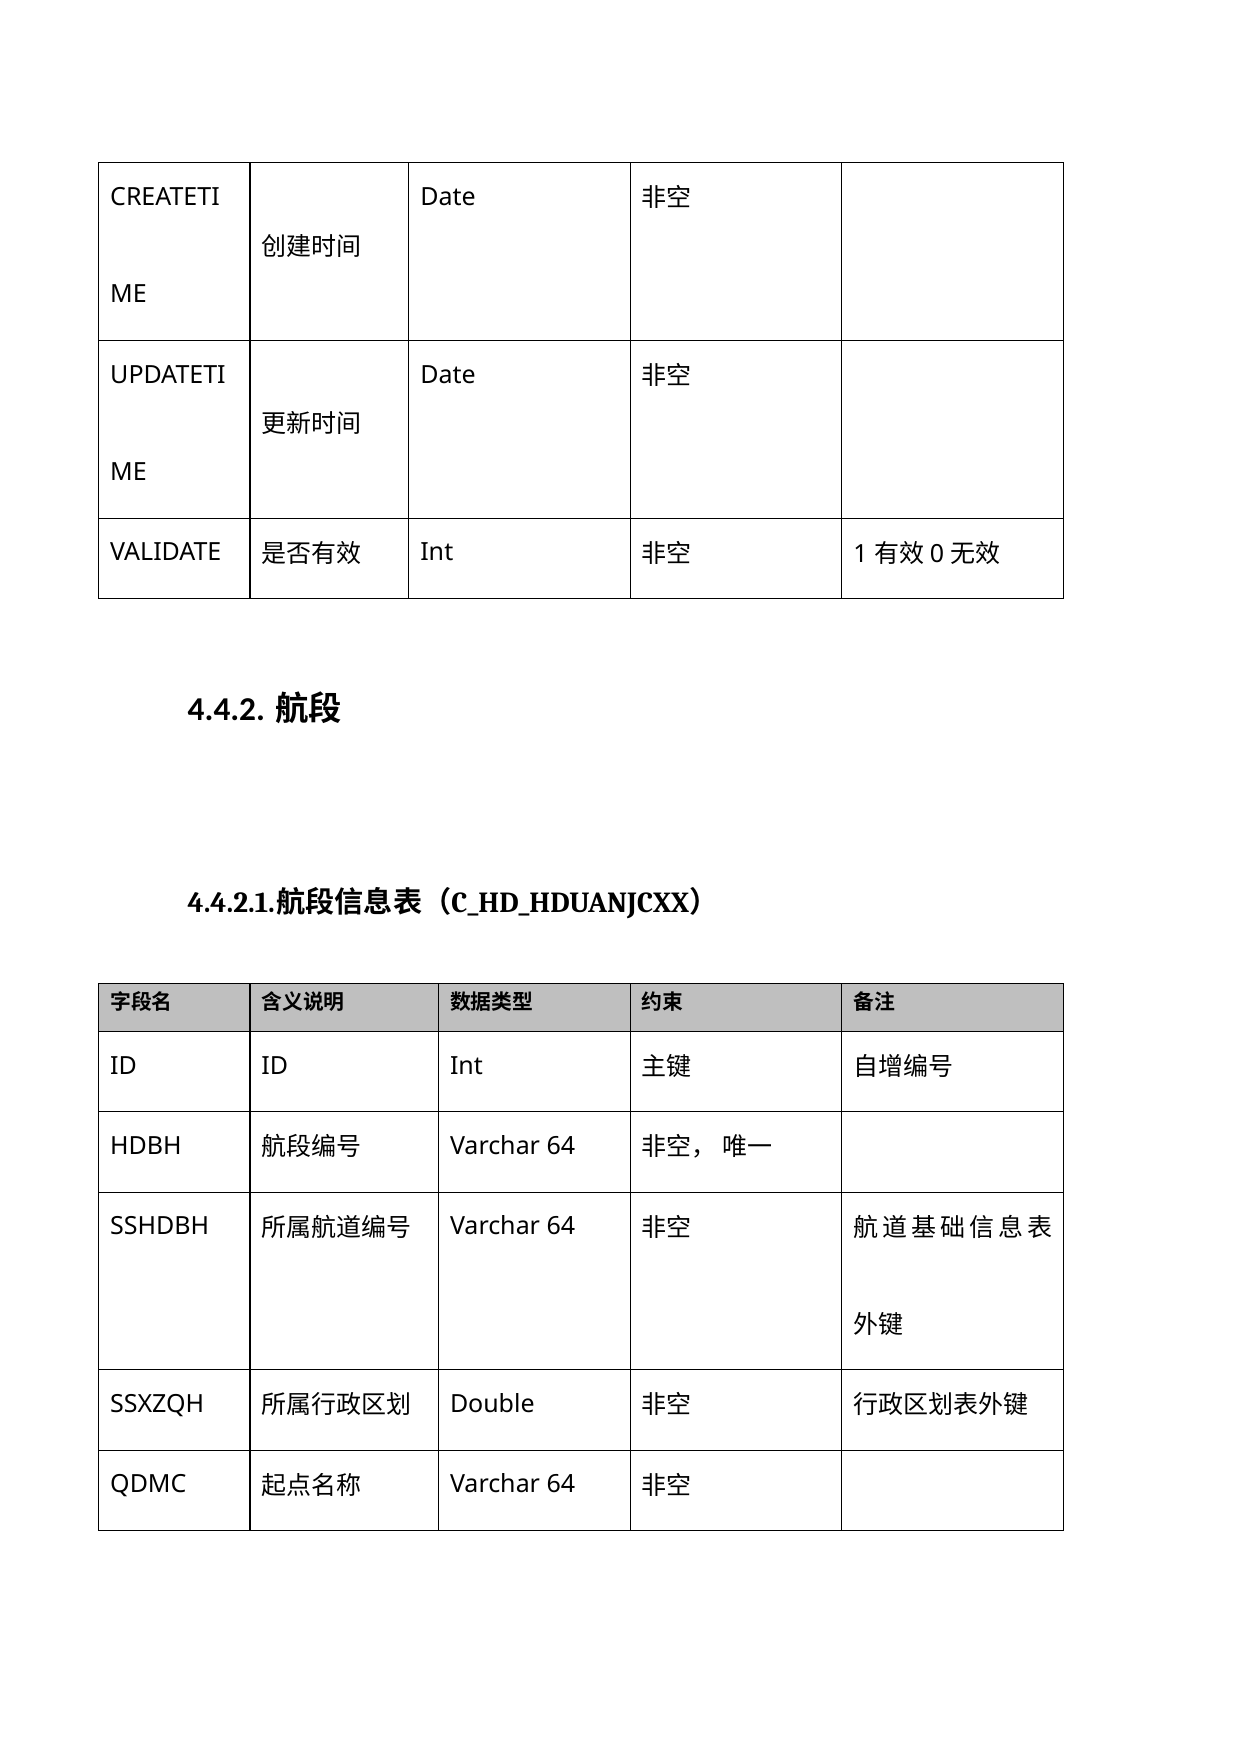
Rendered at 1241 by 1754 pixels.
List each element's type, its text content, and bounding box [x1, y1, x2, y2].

table_cell [842, 1112, 1063, 1192]
table_header 含义说明 [251, 984, 438, 1031]
table_cell ID [99, 1032, 249, 1111]
table_cell 更新时间 [251, 341, 408, 518]
table_cell 非空 [631, 163, 841, 340]
table_cell UPDATETIME [99, 341, 249, 518]
subtitle 航段信息表（C_HD_HDUANJCXX） [187, 867, 1053, 932]
table_cell 主键 [631, 1032, 841, 1111]
table_cell Date [409, 341, 630, 518]
table_cell Varchar 64 [439, 1451, 630, 1530]
table_cell [842, 341, 1063, 518]
table_cell 是否有效 [251, 519, 408, 598]
table_header 字段名 [99, 984, 249, 1031]
table_cell 非空 [631, 1451, 841, 1530]
table_cell 非空 [631, 1370, 841, 1450]
table_cell [842, 1451, 1063, 1530]
table_cell 自增编号 [842, 1032, 1063, 1111]
table_cell Varchar 64 [439, 1193, 630, 1369]
table_cell Int [409, 519, 630, 598]
table_cell 非空 [631, 1193, 841, 1369]
table_cell Varchar 64 [439, 1112, 630, 1192]
table_cell 起点名称 [251, 1451, 438, 1530]
table_header 数据类型 [439, 984, 630, 1031]
table_cell 非空 [631, 519, 841, 598]
table_cell 行政区划表外键 [842, 1370, 1063, 1450]
table_cell ID [251, 1032, 438, 1111]
table_cell QDMC [99, 1451, 249, 1530]
table_cell Double [439, 1370, 630, 1450]
table_cell Date [409, 163, 630, 340]
table_cell CREATETIME [99, 163, 249, 340]
table_header 备注 [842, 984, 1063, 1031]
table_cell 1 有效 0 无效 [842, 519, 1063, 598]
subtitle 航段 [187, 674, 1053, 739]
table_cell SSHDBH [99, 1193, 249, 1369]
table_cell [842, 163, 1063, 340]
table_cell SSXZQH [99, 1370, 249, 1450]
table_cell 创建时间 [251, 163, 408, 340]
table_cell 非空， 唯一 [631, 1112, 841, 1192]
table_cell 非空 [631, 341, 841, 518]
table_cell VALIDATE [99, 519, 249, 598]
table_cell HDBH [99, 1112, 249, 1192]
table_header 约束 [631, 984, 841, 1031]
table_cell Int [439, 1032, 630, 1111]
table_cell 所属行政区划 [251, 1370, 438, 1450]
table_cell 航道基础信息表外键 [842, 1193, 1063, 1369]
table_cell 航段编号 [251, 1112, 438, 1192]
table_cell 所属航道编号 [251, 1193, 438, 1369]
